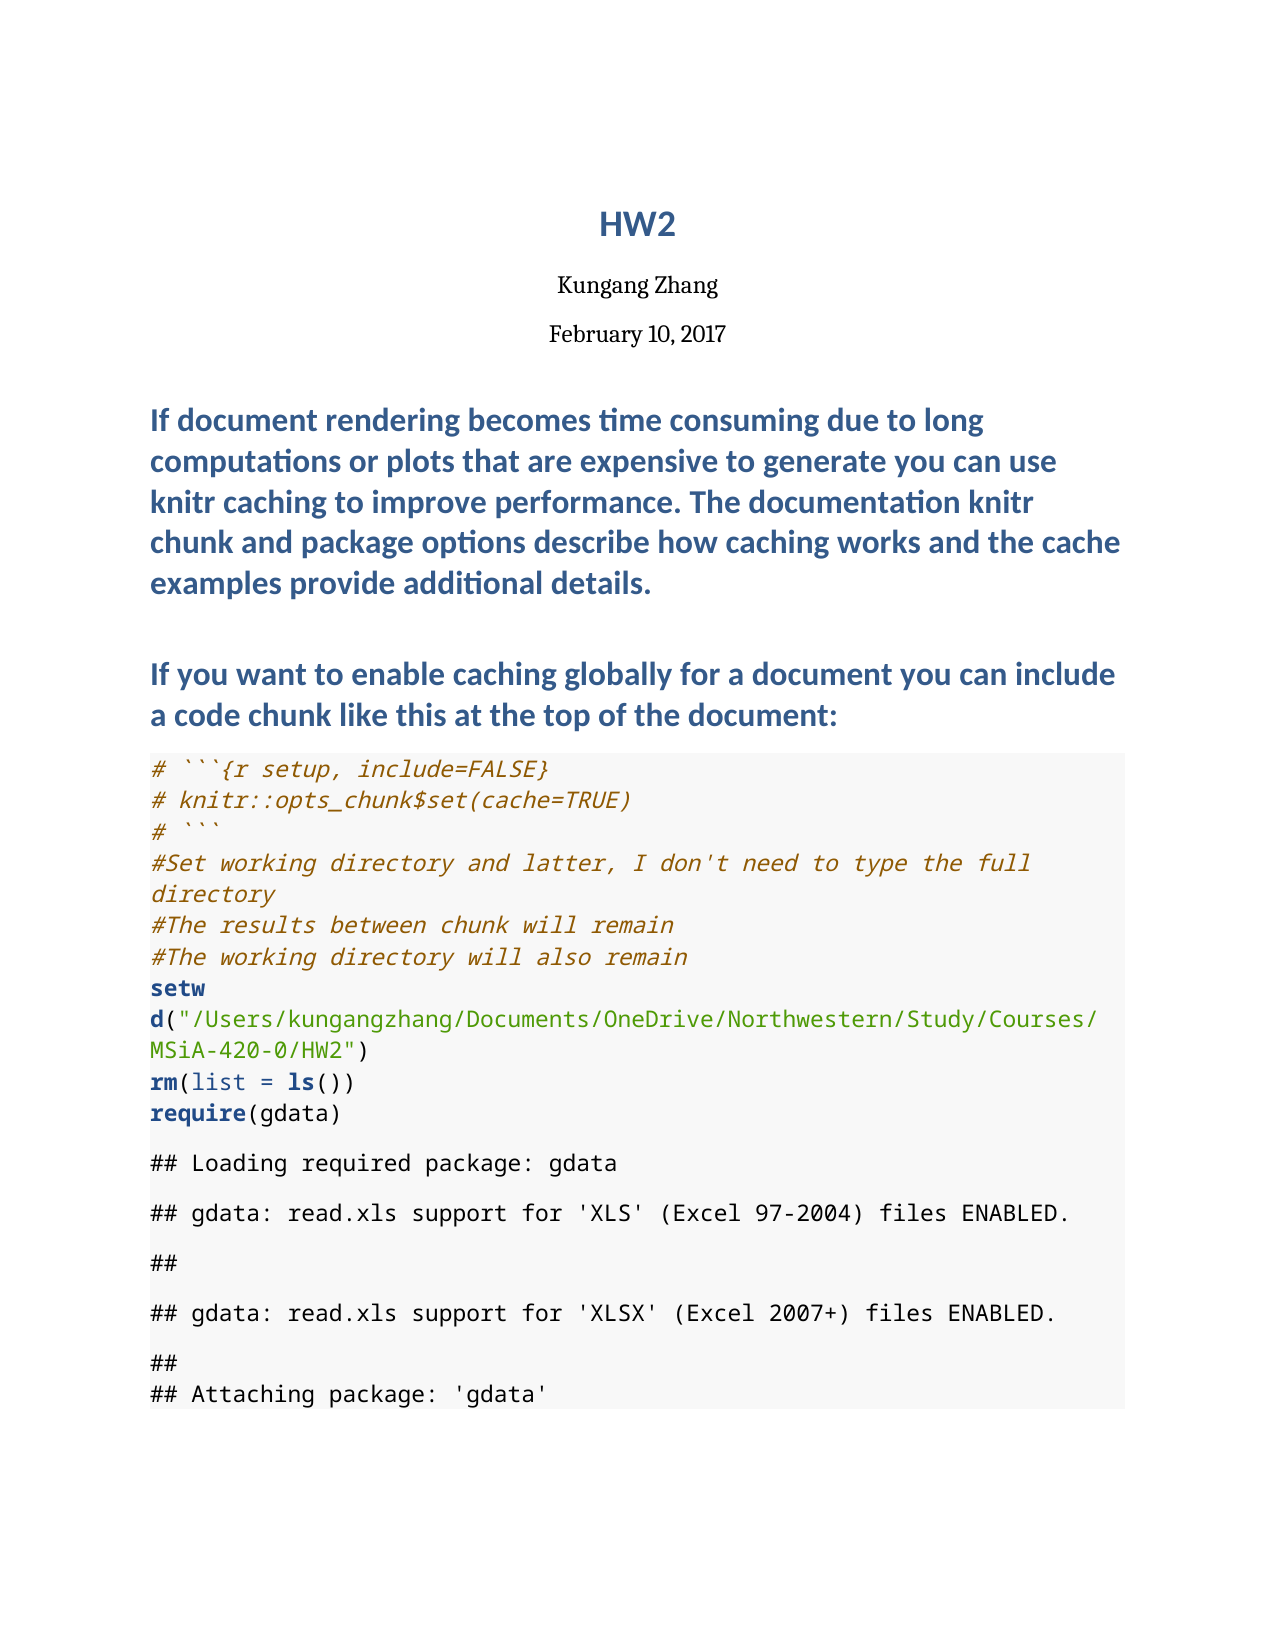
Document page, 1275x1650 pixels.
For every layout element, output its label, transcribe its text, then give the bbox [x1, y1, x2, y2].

text ## gdata: read.xls support for 'XLS' (Excel 97-2004) files ENABLED. [150, 1197, 1125, 1228]
text ## [150, 1247, 1125, 1278]
text Kungang Zhang [150, 271, 1125, 299]
text ## ## Attaching package: 'gdata' [150, 1347, 1125, 1409]
text # ```{r setup, include=FALSE} # knitr::opts_chunk$set(cache=TRUE) # ``` #Set working directory and latter, I don't need to type the full directory #The results between chunk will remain #The working directory will also remain setwd("/Users/kungangzhang/Documents/OneDrive/Northwestern/Study/Courses/MSiA-420-0/HW2") rm(list = ls()) require(gdata) [205, 753, 1125, 1128]
text February 10, 2017 [150, 320, 1125, 349]
subtitle If you want to enable caching globally for a document you can include a code chunk like this at the top of the document: [150, 653, 1125, 734]
subtitle If document rendering becomes time consuming due to long computations or plots that are expensive to generate you can use knitr caching to improve performance. The documentation knitr chunk and package options describe how caching works and the cache examples provide additional details. [150, 399, 1125, 603]
text ## Loading required package: gdata [150, 1147, 1125, 1178]
title HW2 [150, 200, 1125, 246]
text ## gdata: read.xls support for 'XLSX' (Excel 2007+) files ENABLED. [150, 1297, 1125, 1328]
